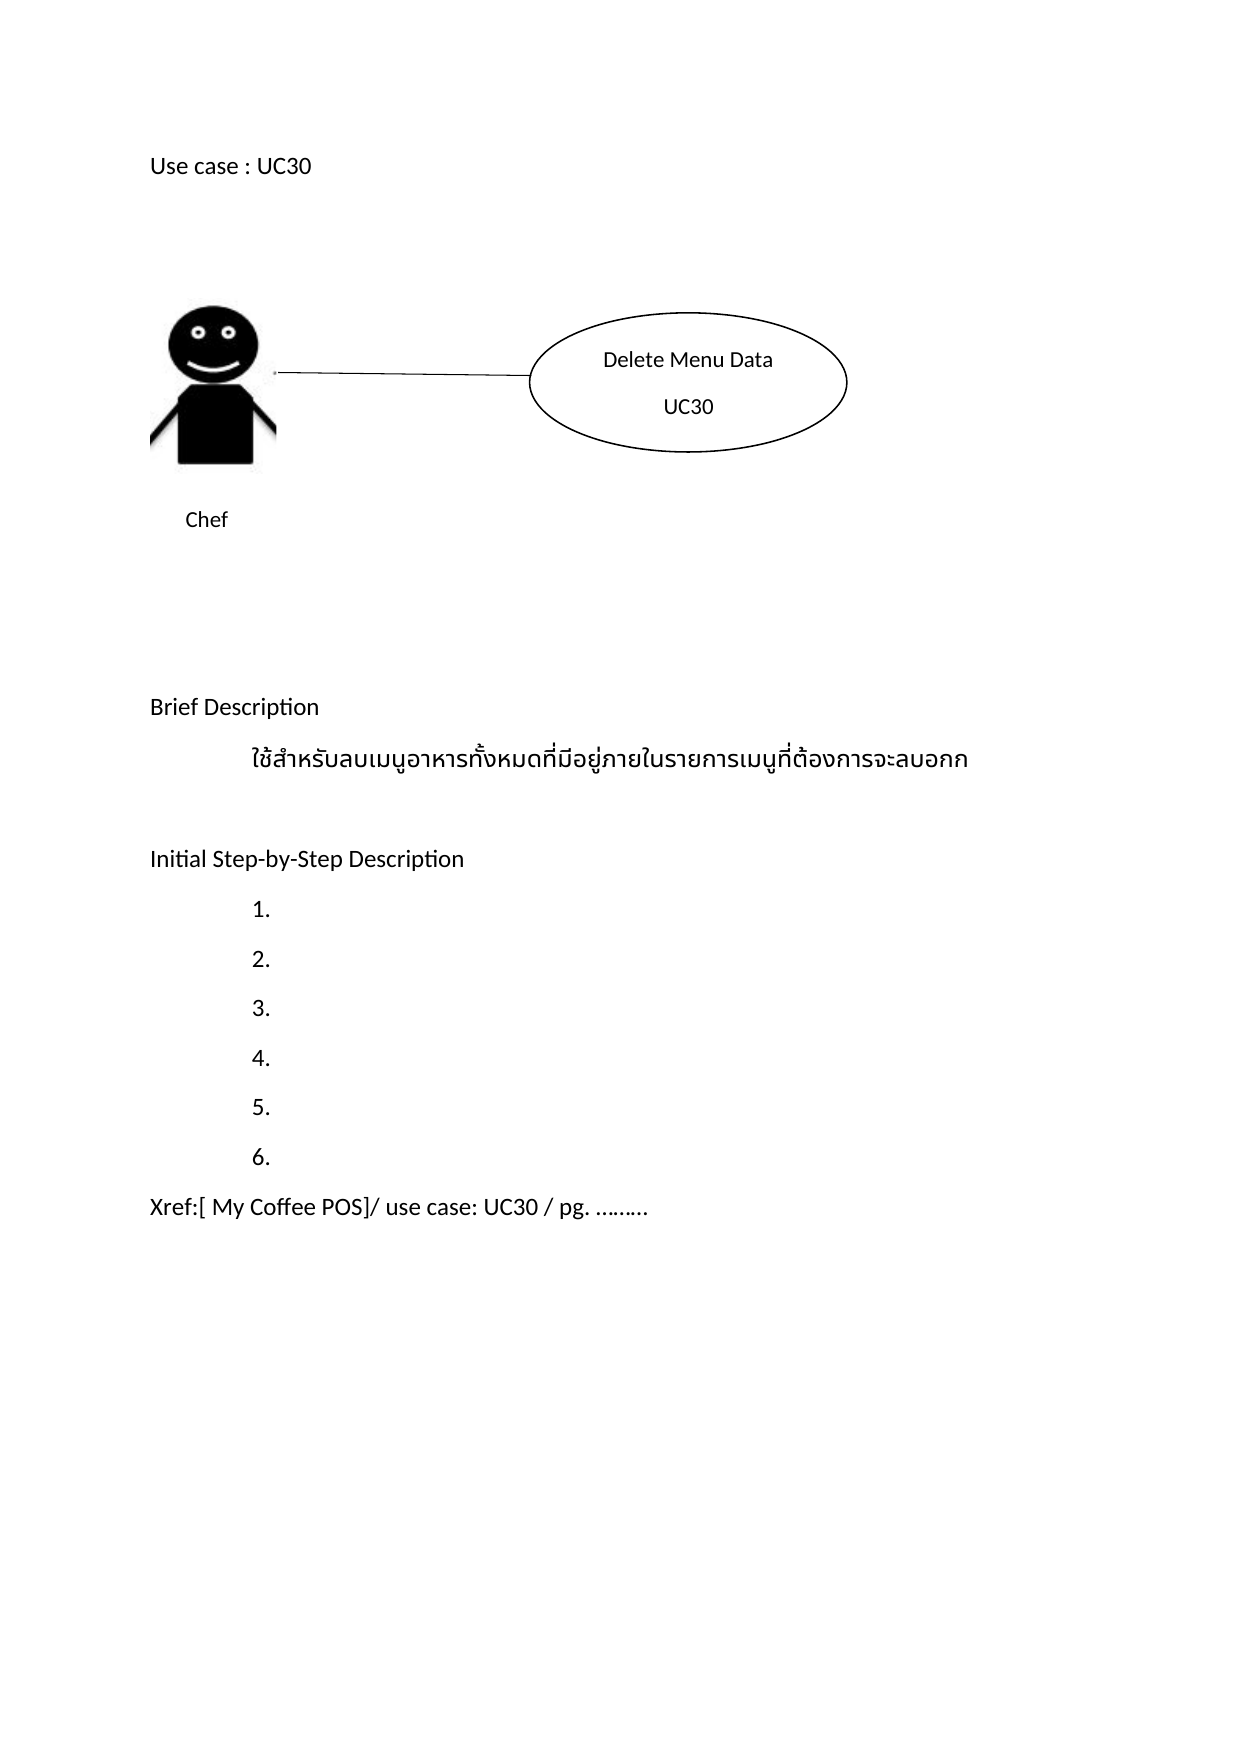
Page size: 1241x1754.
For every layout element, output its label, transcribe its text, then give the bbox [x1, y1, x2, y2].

text 5. [150, 1091, 1090, 1122]
text Use case : UC30 [150, 150, 1090, 181]
text ใช้สำหรับลบเมนูอาหารทั้งหมดที่มีอยู่ภายในรายการเมนูที่ต้องการจะลบอกก [150, 741, 1090, 774]
text 3. [150, 992, 1090, 1023]
text Initial Step-by-Step Description [150, 843, 1090, 874]
text 2. [150, 943, 1090, 973]
text Brief Description [150, 691, 1090, 721]
text 4. [150, 1042, 1090, 1072]
text 6. [150, 1141, 1090, 1172]
text 1. [150, 893, 1090, 924]
picture [150, 298, 277, 474]
text Xref:[ My Coffee POS]/ use case: UC30 / pg. ……… [150, 1191, 1090, 1221]
